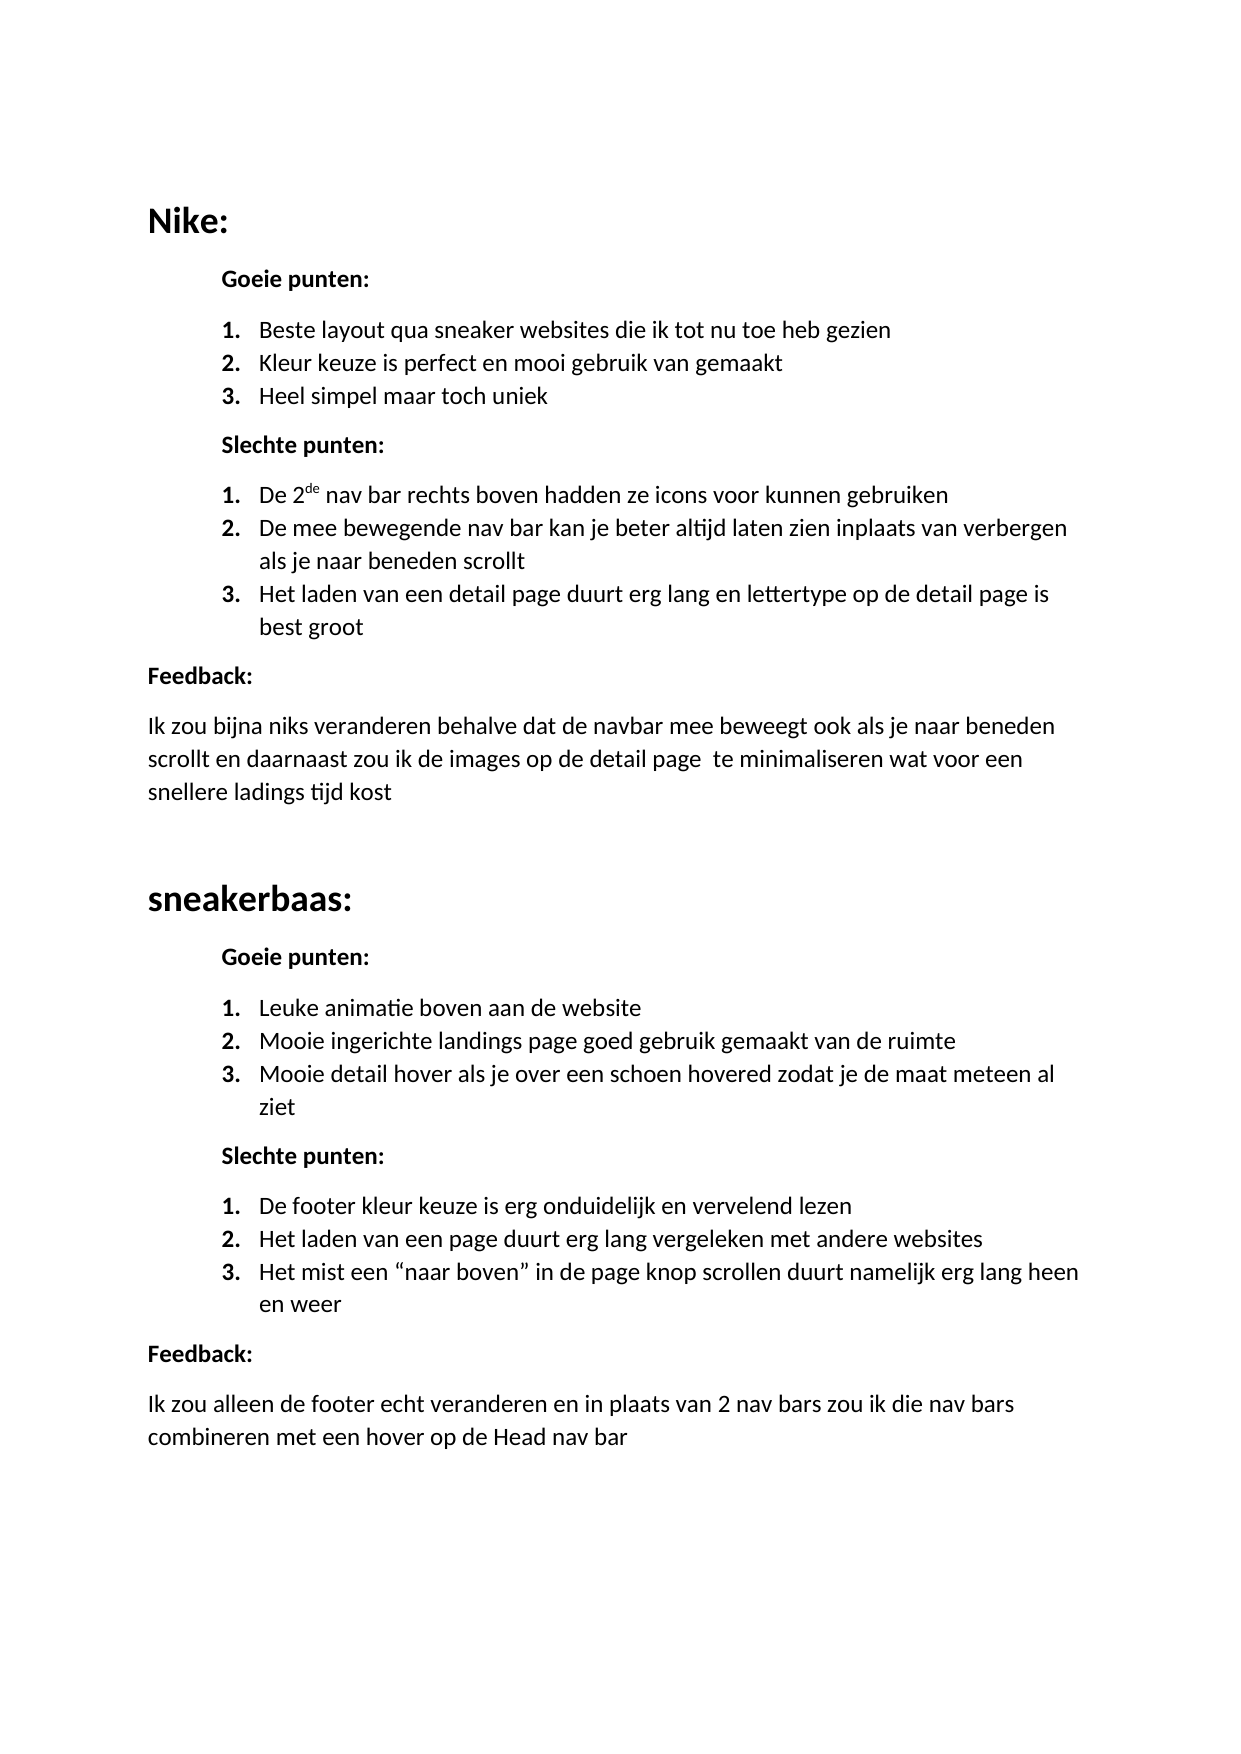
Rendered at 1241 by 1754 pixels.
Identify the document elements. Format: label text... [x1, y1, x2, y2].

list De 2de nav bar rechts boven hadden ze icons voor kunnen gebruiken [221, 479, 1093, 510]
list De mee bewegende nav bar kan je beter altijd laten zien inplaats van verbergen als je naar beneden scrollt [221, 512, 1093, 576]
list Leuke animatie boven aan de website [221, 992, 1093, 1022]
list Heel simpel maar toch uniek [221, 380, 1093, 411]
text Slechte punten: [148, 1140, 1093, 1171]
text Goeie punten: [148, 263, 1093, 294]
text Ik zou alleen de footer echt veranderen en in plaats van 2 nav bars zou ik die nav bars combineren met een hover op de Head nav bar [148, 1388, 1093, 1451]
list Kleur keuze is perfect en mooi gebruik van gemaakt [221, 347, 1093, 378]
list Het mist een “naar boven” in de page knop scrollen duurt namelijk erg lang heen en weer [221, 1256, 1093, 1319]
text Nike: [148, 197, 1093, 243]
list Het laden van een detail page duurt erg lang en lettertype op de detail page is best groot [221, 578, 1093, 641]
list Beste layout qua sneaker websites die ik tot nu toe heb gezien [221, 314, 1093, 345]
text Feedback: [148, 1338, 1093, 1369]
text Ik zou bijna niks veranderen behalve dat de navbar mee beweegt ook als je naar beneden scrollt en daarnaast zou ik de images op de detail page te minimaliseren wat voor een snellere ladings tijd kost [148, 710, 1093, 806]
text sneakerbaas: [148, 875, 1093, 921]
list Mooie ingerichte landings page goed gebruik gemaakt van de ruimte [221, 1025, 1093, 1055]
text Slechte punten: [148, 429, 1093, 460]
text Feedback: [148, 660, 1093, 691]
list De footer kleur keuze is erg onduidelijk en vervelend lezen [221, 1190, 1093, 1220]
text Goeie punten: [148, 941, 1093, 972]
list Het laden van een page duurt erg lang vergeleken met andere websites [221, 1223, 1093, 1253]
list Mooie detail hover als je over een schoen hovered zodat je de maat meteen al ziet [221, 1058, 1093, 1121]
